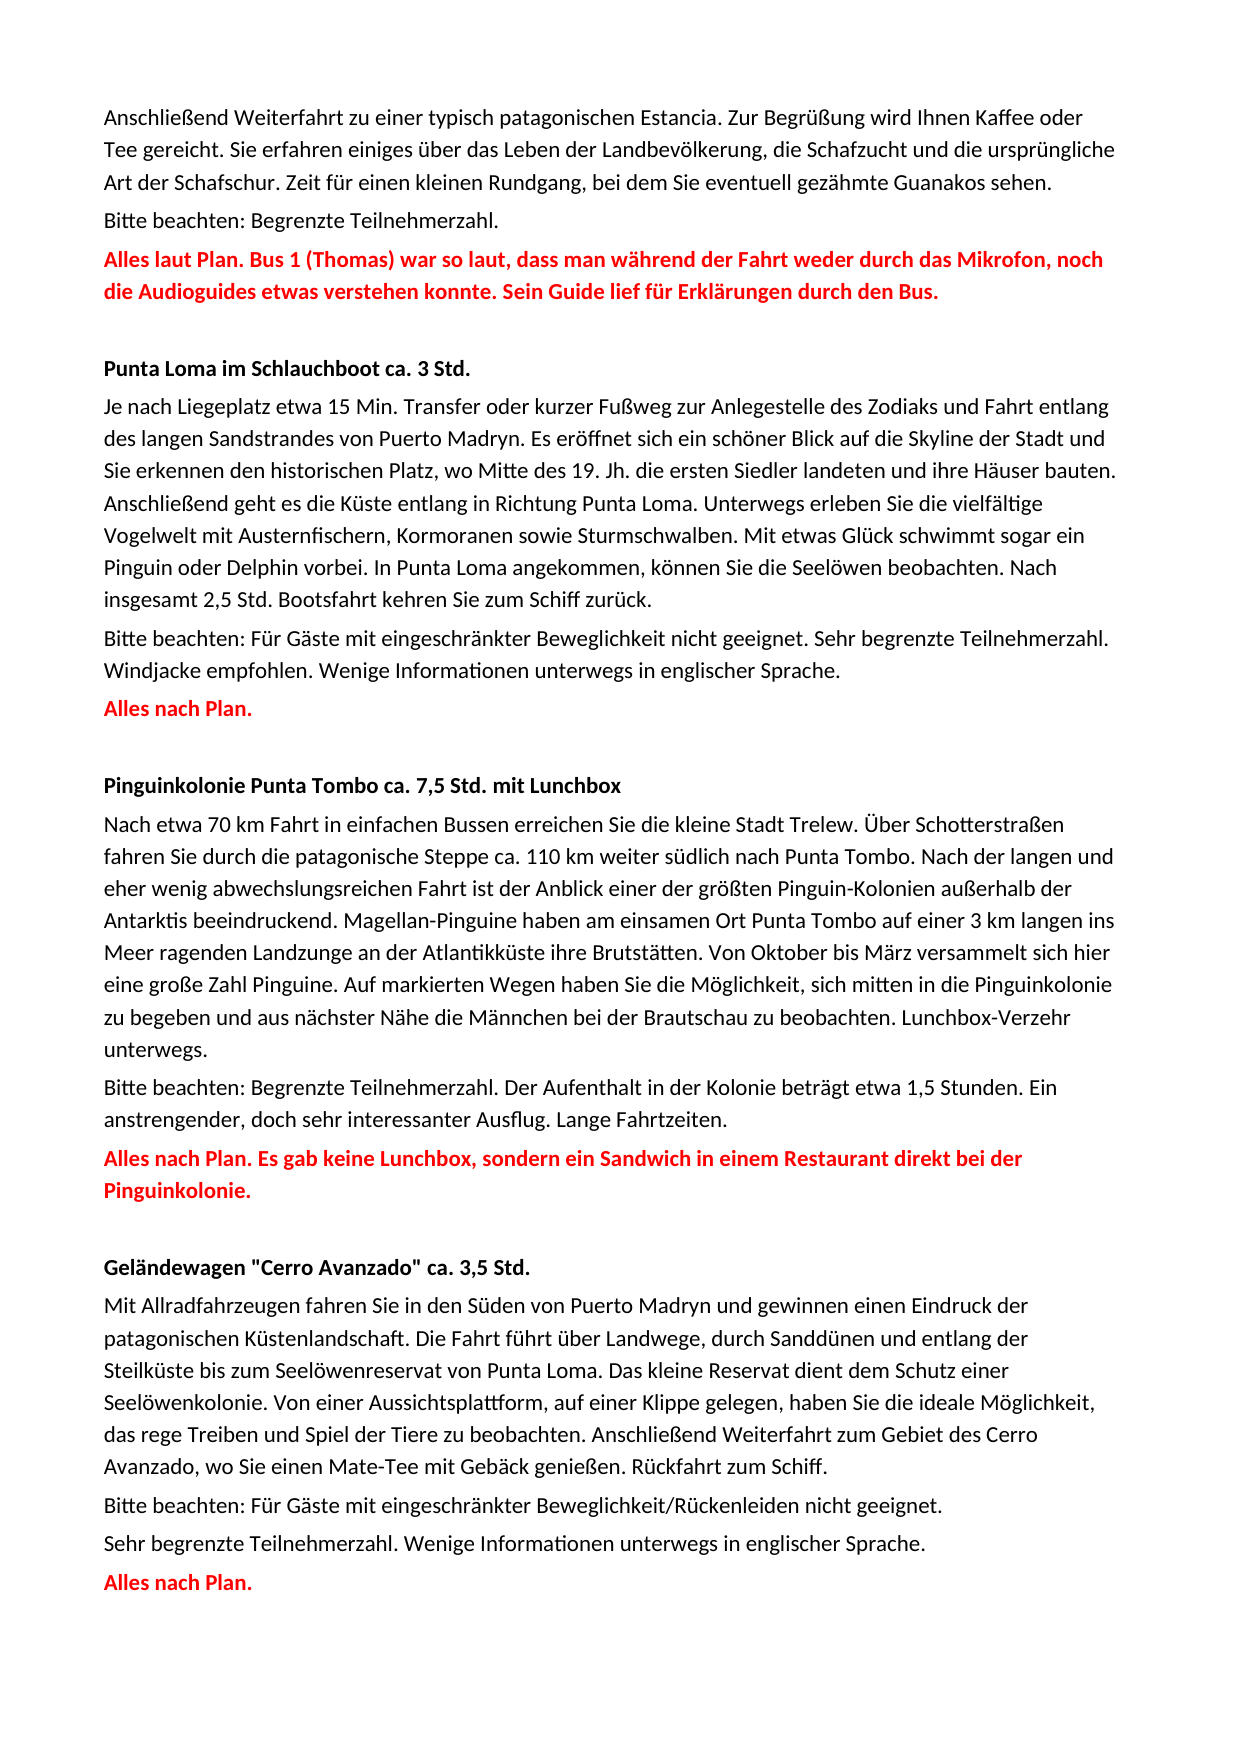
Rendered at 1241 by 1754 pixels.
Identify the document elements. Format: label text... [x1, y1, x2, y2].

text Je nach Liegeplatz etwa 15 Min. Transfer oder kurzer Fußweg zur Anlegestelle des Zodiaks und Fahrt entlang des langen Sandstrandes von Puerto Madryn. Es eröffnet sich ein schöner Blick auf die Skyline der Stadt und Sie erkennen den historischen Platz, wo Mitte des 19. Jh. die ersten Siedler landeten und ihre Häuser bauten. Anschließend geht es die Küste entlang in Richtung Punta Loma. Unterwegs erleben Sie die vielfältige Vogelwelt mit Austernfischern, Kormoranen sowie Sturmschwalben. Mit etwas Glück schwimmt sogar ein Pinguin oder Delphin vorbei. In Punta Loma angekommen, können Sie die Seelöwen beobachten. Nach insgesamt 2,5 Std. Bootsfahrt kehren Sie zum Schiff zurück. [103, 392, 1122, 613]
text Alles nach Plan. Es gab keine Lunchbox, sondern ein Sandwich in einem Restaurant direkt bei der Pinguinkolonie. [103, 1144, 1122, 1204]
text Nach etwa 70 km Fahrt in einfachen Bussen erreichen Sie die kleine Stadt Trelew. Über Schotterstraßen fahren Sie durch die patagonische Steppe ca. 110 km weiter südlich nach Punta Tombo. Nach der langen und eher wenig abwechslungsreichen Fahrt ist der Anblick einer der größten Pinguin-Kolonien außerhalb der Antarktis beeindruckend. Magellan-Pinguine haben am einsamen Ort Punta Tombo auf einer 3 km langen ins Meer ragenden Landzunge an der Atlantikküste ihre Brutstätten. Von Oktober bis März versammelt sich hier eine große Zahl Pinguine. Auf markierten Wegen haben Sie die Möglichkeit, sich mitten in die Pinguinkolonie zu begeben und aus nächster Nähe die Männchen bei der Brautschau zu beobachten. Lunchbox-Verzehr unterwegs. [103, 810, 1122, 1063]
text Bitte beachten: Begrenzte Teilnehmerzahl. Der Aufenthalt in der Kolonie beträgt etwa 1,5 Stunden. Ein anstrengender, doch sehr interessanter Ausflug. Lange Fahrtzeiten. [103, 1073, 1122, 1134]
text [103, 103, 1122, 196]
text Pinguinkolonie Punta Tombo ca. 7,5 Std. mit Lunchbox [103, 771, 1122, 799]
text Mit Allradfahrzeugen fahren Sie in den Süden von Puerto Madryn und gewinnen einen Eindruck der patagonischen Küstenlandschaft. Die Fahrt führt über Landwege, durch Sanddünen und entlang der Steilküste bis zum Seelöwenreservat von Punta Loma. Das kleine Reservat dient dem Schutz einer Seelöwenkolonie. Von einer Aussichtsplattform, auf einer Klippe gelegen, haben Sie die ideale Möglichkeit, das rege Treiben und Spiel der Tiere zu beobachten. Anschließend Weiterfahrt zum Gebiet des Cerro Avanzado, wo Sie einen Mate-Tee mit Gebäck genießen. Rückfahrt zum Schiff. [103, 1292, 1122, 1481]
text Bitte beachten: Für Gäste mit eingeschränkter Beweglichkeit/Rückenleiden nicht geeignet. [103, 1491, 1122, 1519]
text Alles nach Plan. [103, 1568, 1122, 1596]
text Alles laut Plan. Bus 1 (Thomas) war so laut, dass man während der Fahrt weder durch das Mikrofon, noch die Audioguides etwas verstehen konnte. Sein Guide lief für Erklärungen durch den Bus. [103, 245, 1122, 305]
text Bitte beachten: Für Gäste mit eingeschränkter Beweglichkeit nicht geeignet. Sehr begrenzte Teilnehmerzahl. Windjacke empfohlen. Wenige Informationen unterwegs in englischer Sprache. [103, 624, 1122, 684]
text Punta Loma im Schlauchboot ca. 3 Std. [103, 354, 1122, 382]
text Bitte beachten: Begrenzte Teilnehmerzahl. [103, 206, 1122, 234]
text Alles nach Plan. [103, 694, 1122, 722]
text Geländewagen "Cerro Avanzado" ca. 3,5 Std. [103, 1253, 1122, 1281]
text Sehr begrenzte Teilnehmerzahl. Wenige Informationen unterwegs in englischer Sprache. [103, 1529, 1122, 1557]
